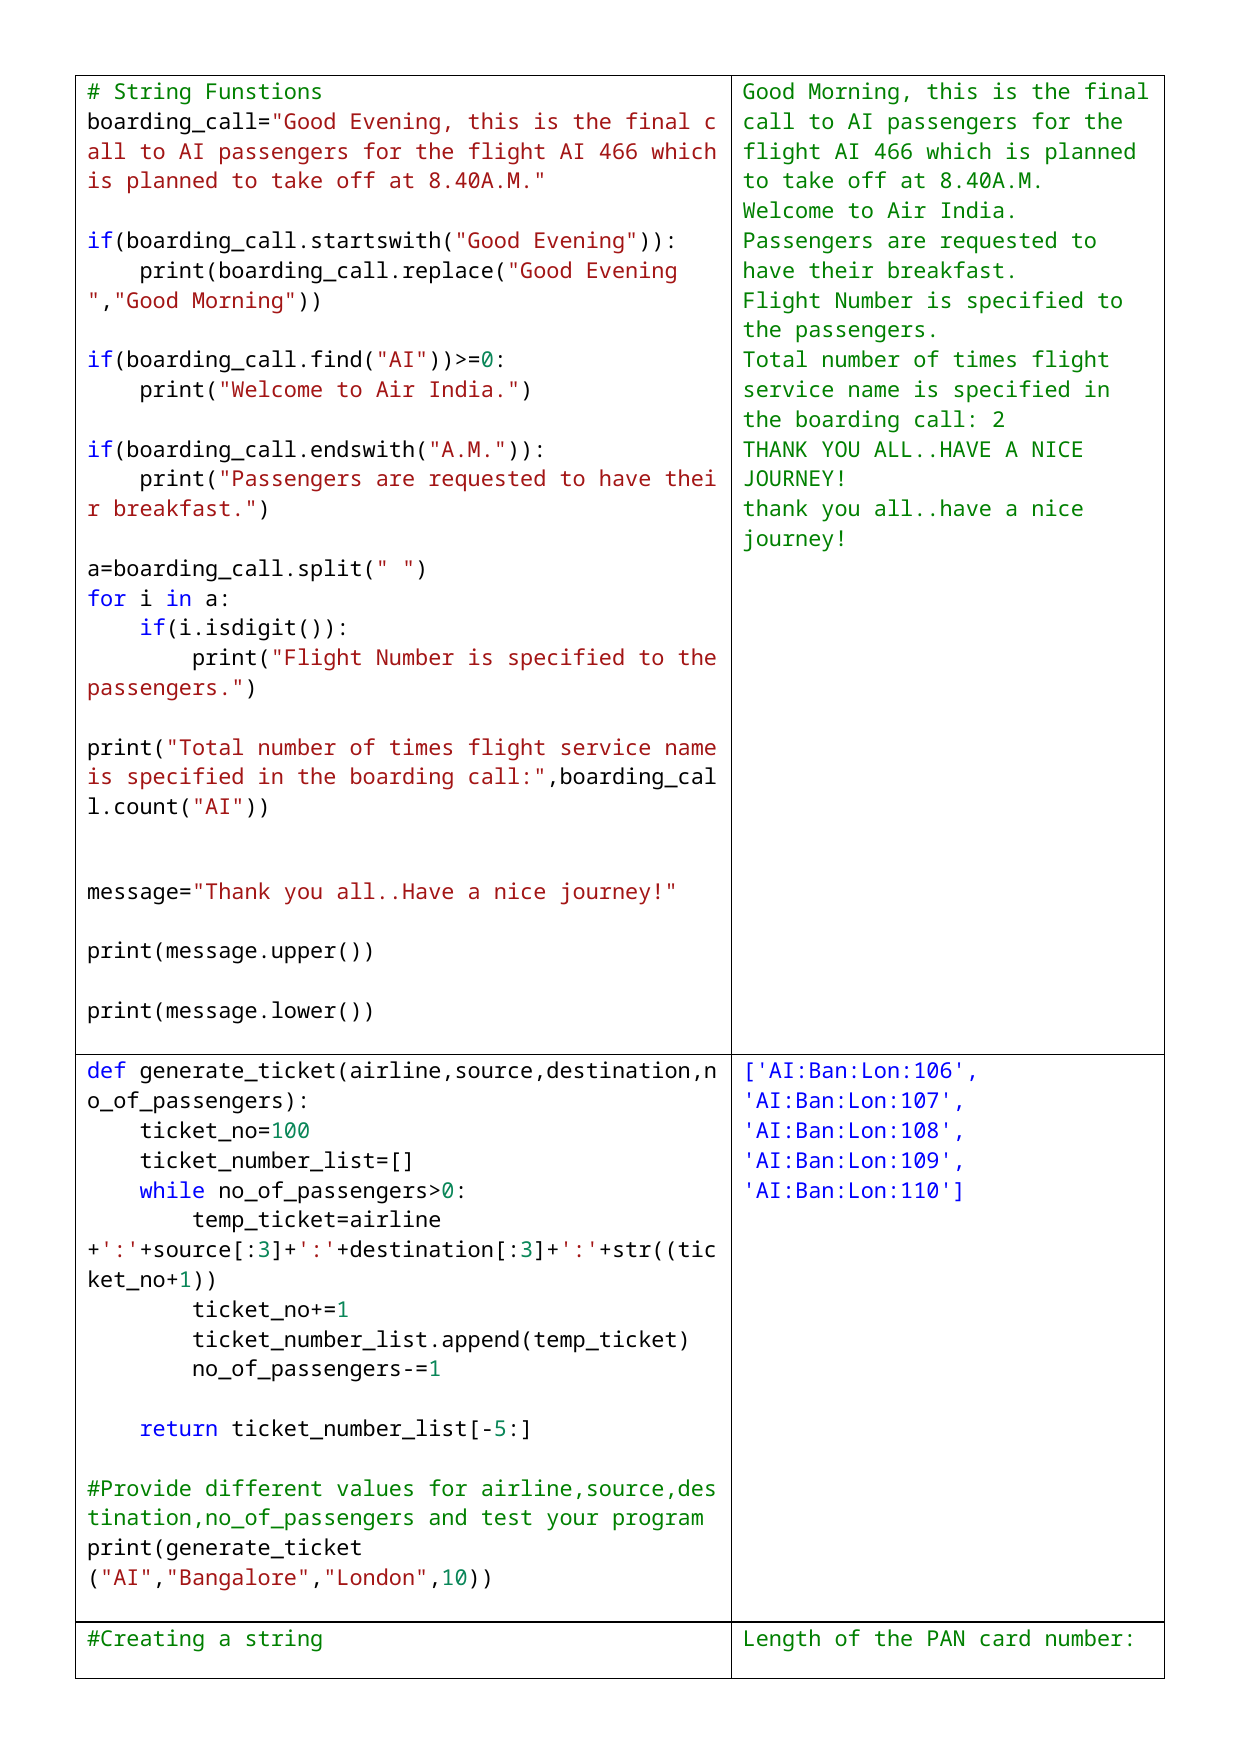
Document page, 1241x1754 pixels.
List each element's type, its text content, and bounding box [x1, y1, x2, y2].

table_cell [732, 1623, 1164, 1678]
table_cell Good Morning, this is the final call to AI passengers for the flight AI 466 which is planned to take off at 8.40A.M. Welcome to Air India. Passengers are requested to have their breakfast. Flight Number is specified to the passengers. Total number of times flight service name is specified in the boarding call: 2 THANK YOU ALL..HAVE A NICE JOURNEY! thank you all..have a nice journey! [732, 76, 1164, 1054]
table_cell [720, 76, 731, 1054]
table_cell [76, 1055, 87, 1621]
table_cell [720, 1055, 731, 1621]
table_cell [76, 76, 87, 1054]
table_cell ['AI:Ban:Lon:106', 'AI:Ban:Lon:107', 'AI:Ban:Lon:108', 'AI:Ban:Lon:109', 'AI:Ban:Lon:110'] [732, 1055, 1164, 1621]
